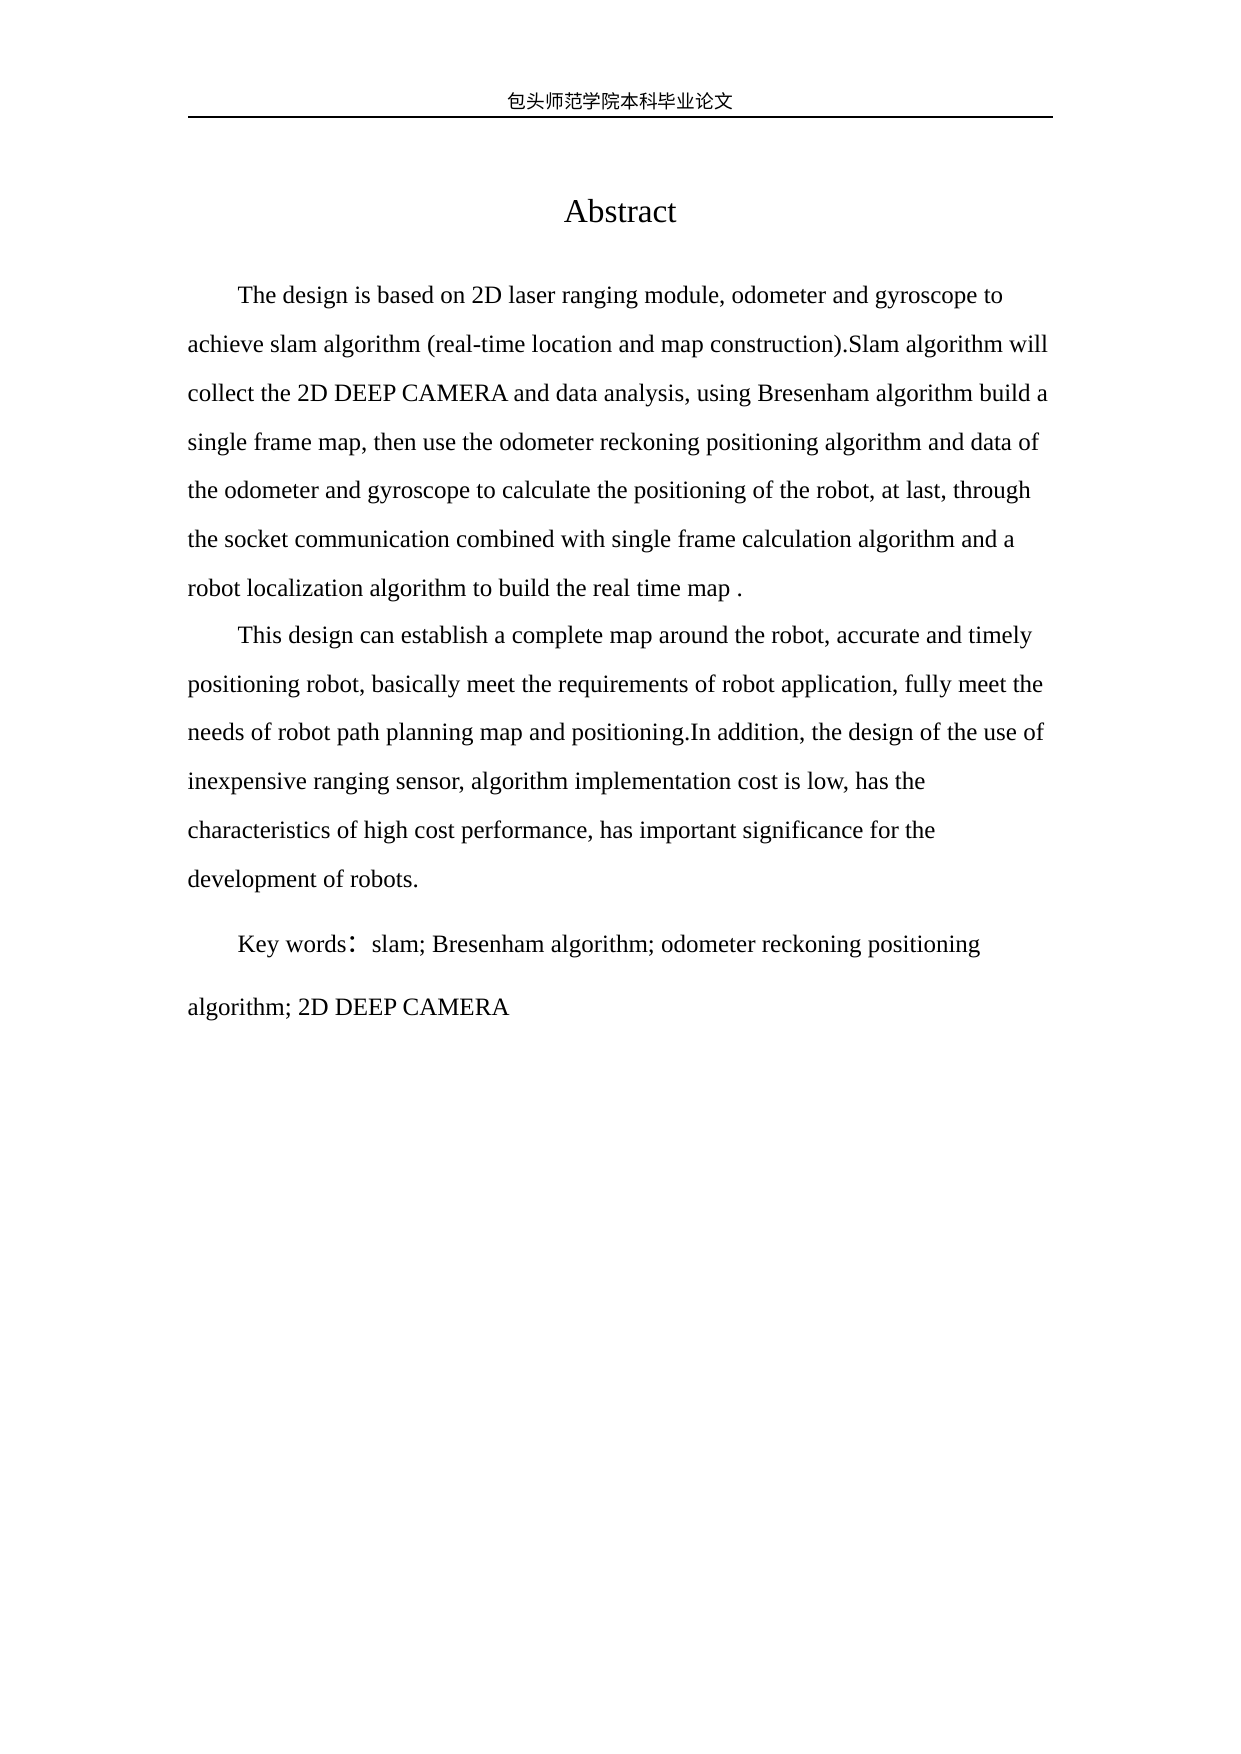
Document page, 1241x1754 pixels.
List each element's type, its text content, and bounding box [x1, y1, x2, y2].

text This design can establish a complete map around the robot, accurate and timely positioning robot, basically meet the requirements of robot application, fully meet the needs of robot path planning map and positioning.In addition, the design of the use of inexpensive ranging sensor, algorithm implementation cost is low, has the characteristics of high cost performance, has important significance for the development of robots. [187, 618, 1053, 894]
text Key words：slam; Bresenham algorithm; odometer reckoning positioning algorithm; 2D DEEP CAMERA [187, 909, 1053, 1022]
text The design is based on 2D laser ranging module, odometer and gyroscope to achieve slam algorithm (real-time location and map construction).Slam algorithm will collect the 2D DEEP CAMERA and data analysis, using Bresenham algorithm build a single frame map, then use the odometer reckoning positioning algorithm and data of the odometer and gyroscope to calculate the positioning of the robot, at last, through the socket communication combined with single frame calculation algorithm and a robot localization algorithm to build the real time map . [187, 279, 1053, 604]
text Abstract [187, 178, 1053, 243]
